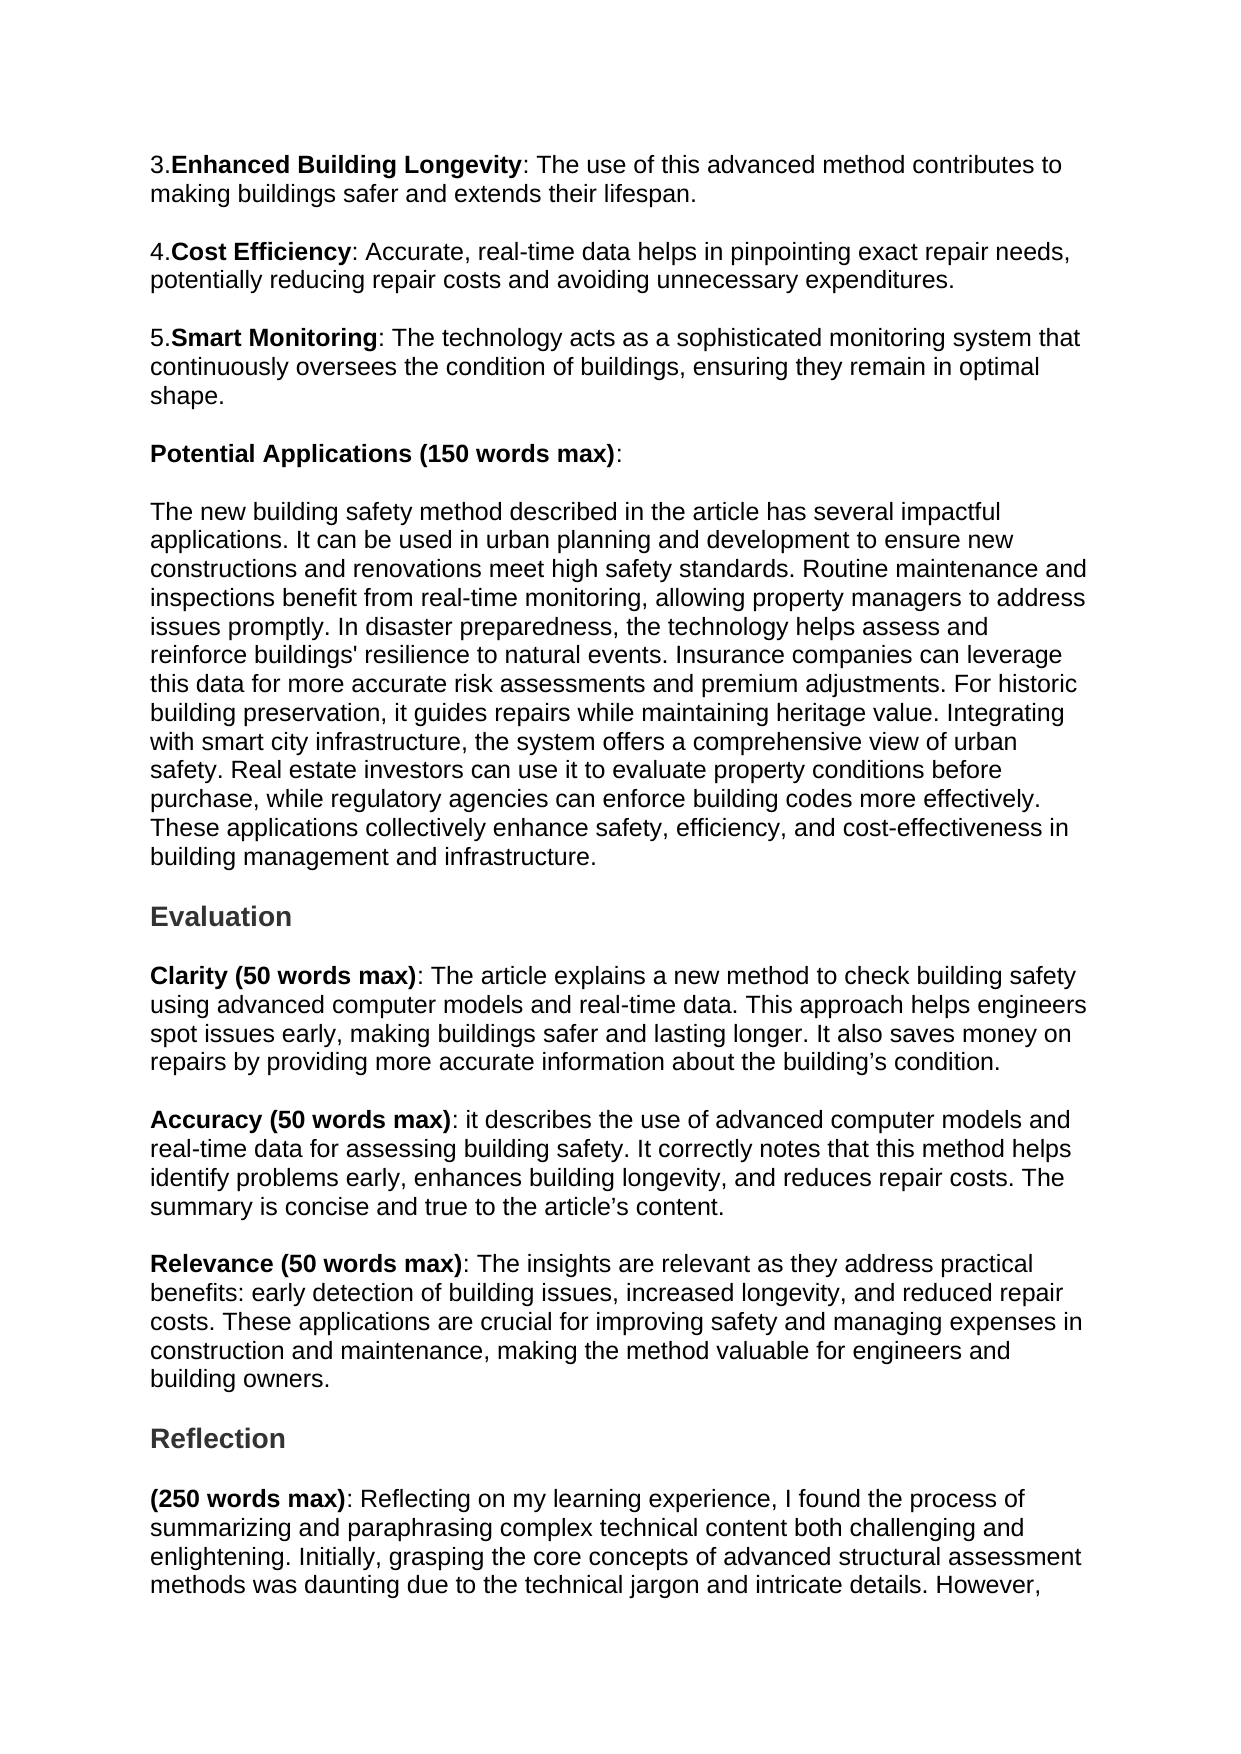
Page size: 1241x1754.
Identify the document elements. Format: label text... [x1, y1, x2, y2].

text The new building safety method described in the article has several impactful applications. It can be used in urban planning and development to ensure new constructions and renovations meet high safety standards. Routine maintenance and inspections benefit from real-time monitoring, allowing property managers to address issues promptly. In disaster preparedness, the technology helps assess and reinforce buildings' resilience to natural events. Insurance companies can leverage this data for more accurate risk assessments and premium adjustments. For historic building preservation, it guides repairs while maintaining heritage value. Integrating with smart city infrastructure, the system offers a comprehensive view of urban safety. Real estate investors can use it to evaluate property conditions before purchase, while regulatory agencies can enforce building codes more effectively. These applications collectively enhance safety, efficiency, and cost-effectiveness in building management and infrastructure. [150, 497, 1090, 870]
text Accuracy (50 words max): it describes the use of advanced computer models and real-time data for assessing building safety. It correctly notes that this method helps identify problems early, enhances building longevity, and reduces repair costs. The summary is concise and true to the article’s content. [150, 1105, 1090, 1220]
text Relevance (50 words max): The insights are relevant as they address practical benefits: early detection of building issues, increased longevity, and reduced repair costs. These applications are crucial for improving safety and managing expenses in construction and maintenance, making the method valuable for engineers and building owners. [150, 1249, 1090, 1393]
text Clarity (50 words max): The article explains a new method to check building safety using advanced computer models and real-time data. This approach helps engineers spot issues early, making buildings safer and lasting longer. It also saves money on repairs by providing more accurate information about the building’s condition. [150, 961, 1090, 1076]
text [150, 1484, 1090, 1599]
text 5.Smart Monitoring: The technology acts as a sophisticated monitoring system that continuously oversees the condition of buildings, ensuring they remain in optimal shape. [150, 323, 1090, 409]
text Potential Applications (150 words max): [150, 439, 1090, 467]
text 4.Cost Efficiency: Accurate, real-time data helps in pinpointing exact repair needs, potentially reducing repair costs and avoiding unnecessary expenditures. [150, 237, 1090, 294]
text 3.Enhanced Building Longevity: The use of this advanced method contributes to making buildings safer and extends their lifespan. [150, 150, 1090, 207]
subtitle Reflection [150, 1422, 1090, 1455]
subtitle Evaluation [150, 899, 1090, 932]
